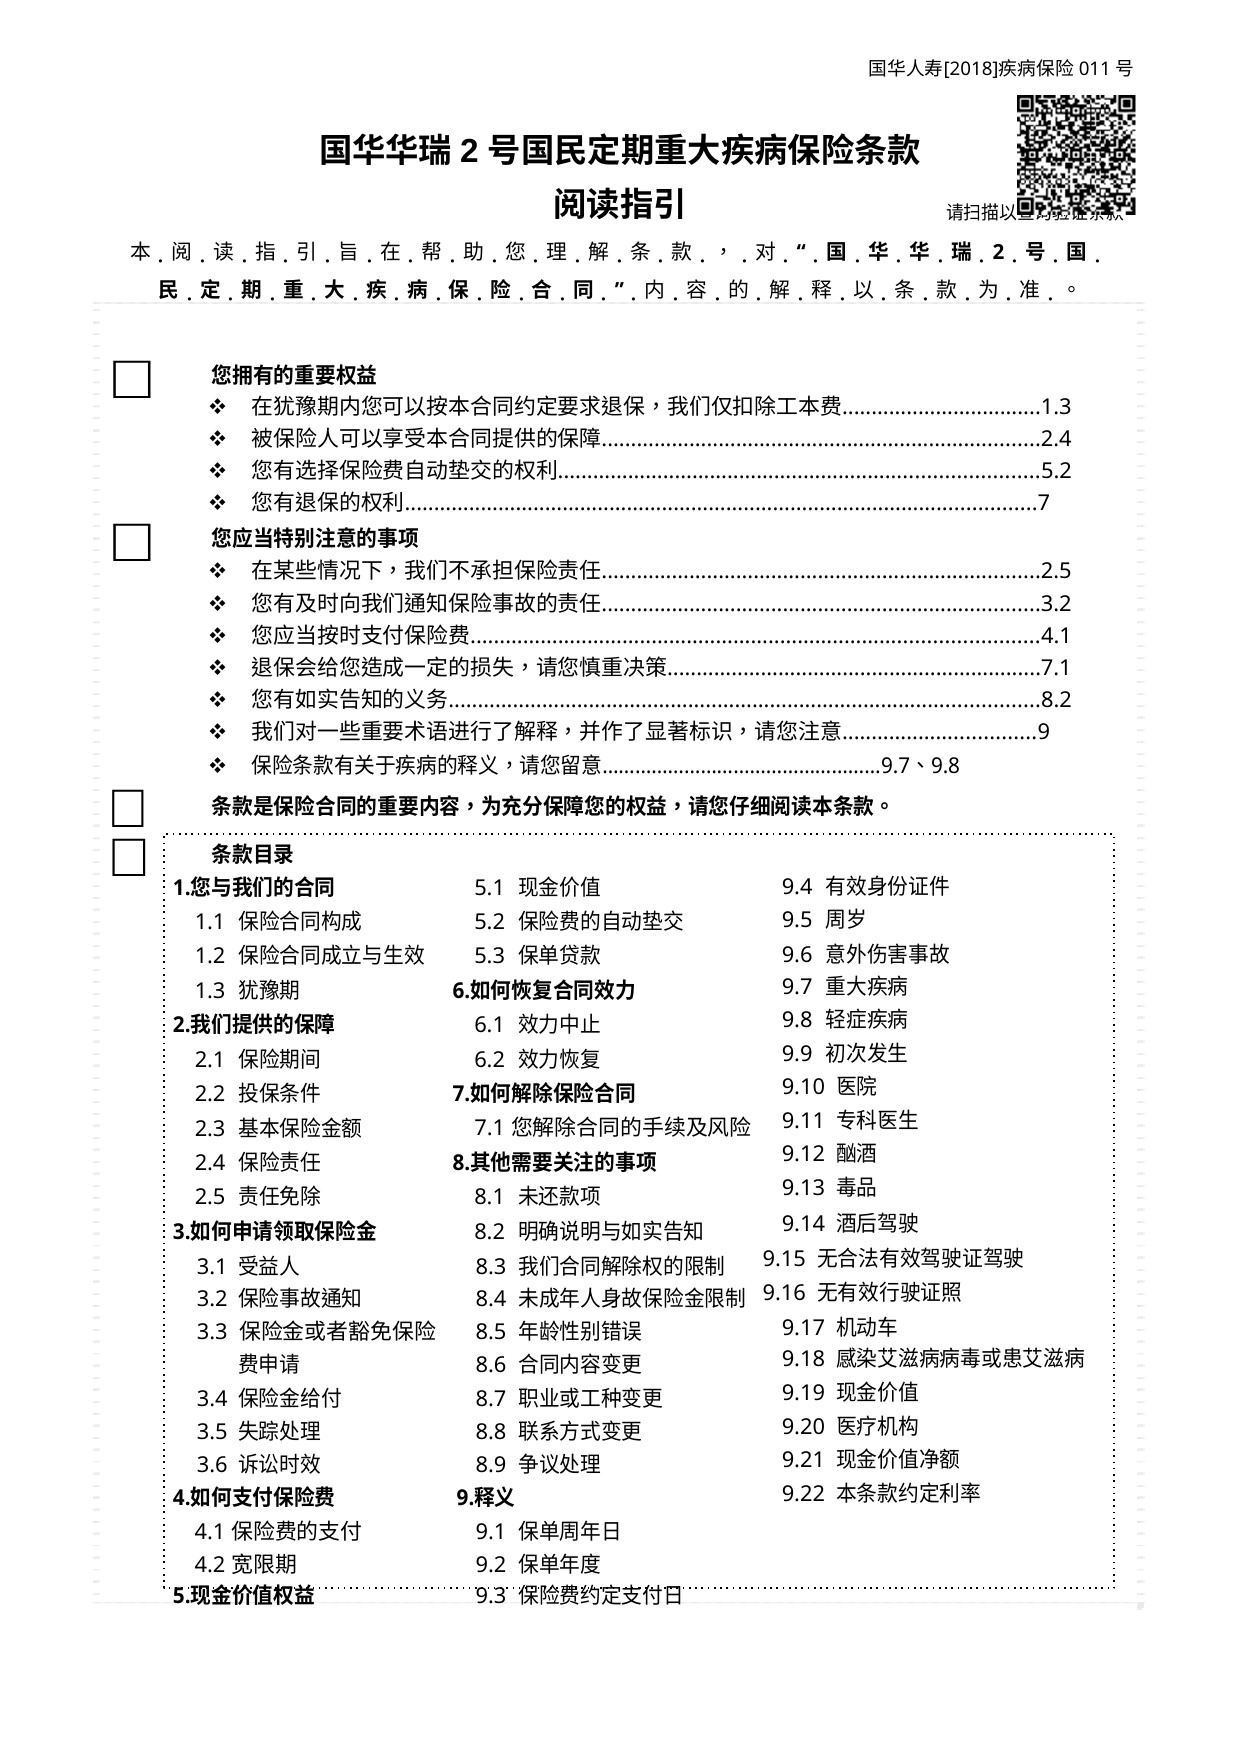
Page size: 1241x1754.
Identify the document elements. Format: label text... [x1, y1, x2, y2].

text 本．阅．读．指．引．旨．在．帮．助．您．理．解．条．款．，．对．“．国．华．华．瑞．2．号．国．民．定．期．重．大．疾．病．保．险．合．同．”．内．容．的．解．释．以．条．款．为．准．。 [130, 237, 1111, 314]
list 效力恢复 [474, 1043, 758, 1073]
subtitle 2.我们提供的保障 [173, 1009, 435, 1039]
list 保险合同成立与生效 [194, 940, 435, 970]
list 我们对一些重要术语进行了解释，并作了显著标识，请您注意 9 [208, 716, 1157, 746]
list 在某些情况下，我们不承担保险责任 2.5 [208, 555, 1157, 585]
text  条款目录 [106, 824, 1157, 873]
list 您有选择保险费自动垫交的权利 5.2 [208, 455, 1157, 484]
text 国华人寿[2018]疾病保险 011 号 [77, 55, 1134, 81]
list 医院 [782, 1071, 1157, 1101]
list 保单贷款 [474, 940, 758, 970]
list 您有如实告知的义务 8.2 [208, 684, 1157, 713]
list 保险责任 [194, 1147, 435, 1177]
subtitle 8.其他需要关注的事项 [452, 1147, 758, 1177]
list 责任免除 [194, 1181, 435, 1211]
list 在犹豫期内您可以按本合同约定要求退保，我们仅扣除工本费 1.3 [208, 391, 1157, 420]
subtitle 您应当特别注意的事项 [212, 523, 1157, 553]
list 轻症疾病 [782, 1004, 1157, 1034]
list 明确说明与如实告知 [474, 1216, 758, 1246]
text 7.1 您解除合同的手续及风险 [474, 1112, 758, 1142]
list 无有效行驶证照 [762, 1277, 1157, 1307]
list 基本保险金额 [194, 1112, 435, 1142]
subtitle 3.如何申请领取保险金 [173, 1216, 435, 1246]
list 您有及时向我们通知保险事故的责任 3.2 [208, 587, 1157, 617]
text 国华华瑞 2 号国民定期重大疾病保险条款 [319, 120, 921, 173]
list 现金价值 [782, 1377, 1157, 1407]
subtitle 1.您与我们的合同 [173, 873, 435, 901]
picture [89, 300, 1146, 1612]
text 请扫描以查询验证条款 [946, 199, 1157, 225]
subtitle 6.如何恢复合同效力 [452, 974, 758, 1004]
list 医疗机构 [782, 1411, 1157, 1441]
subtitle  条款是保险合同的重要内容，为充分保障您的权益，请您仔细阅读本条款。 [106, 779, 1157, 824]
list 初次发生 [782, 1038, 1157, 1068]
list 犹豫期 [194, 975, 435, 1004]
subtitle 7.如何解除保险合同 [452, 1078, 758, 1108]
text 阅读指引 [319, 181, 921, 226]
list 效力中止 [474, 1009, 758, 1039]
list 您应当按时支付保险费 4.1 [208, 619, 1157, 649]
list 意外伤害事故 [782, 939, 1157, 969]
list 机动车 [782, 1312, 1157, 1341]
list 保险合同构成 [194, 906, 435, 936]
list 专科医生 [782, 1105, 1157, 1135]
list 保险费的自动垫交 [474, 906, 758, 936]
list 保险条款有关于疾病的释义，请您留意……………………………………………9.7、9.8 [208, 752, 1157, 779]
picture [1015, 95, 1136, 215]
subtitle 您拥有的重要权益 [212, 361, 1157, 390]
list 您有退保的权利 7 [208, 487, 1157, 517]
list 酗酒 [782, 1138, 1157, 1168]
list 投保条件 [194, 1078, 435, 1108]
list 退保会给您造成一定的损失，请您慎重决策 7.1 [208, 652, 1157, 681]
list 无合法有效驾驶证驾驶 [762, 1243, 1157, 1272]
list 毒品 [782, 1172, 1157, 1202]
list 有效身份证件 [782, 873, 1157, 900]
list 本条款约定利率 [782, 1478, 1157, 1508]
list 周岁 [782, 904, 1157, 934]
list 现金价值 [474, 873, 758, 901]
list 酒后驾驶 [782, 1208, 1157, 1238]
list 保险期间 [194, 1044, 435, 1073]
list 感染艾滋病病毒或患艾滋病 [782, 1343, 1157, 1373]
list 未还款项 [474, 1181, 758, 1211]
list 重大疾病 [782, 971, 1157, 1001]
list 现金价值净额 [782, 1444, 1157, 1474]
list 被保险人可以享受本合同提供的保障 2.4 [208, 423, 1157, 452]
